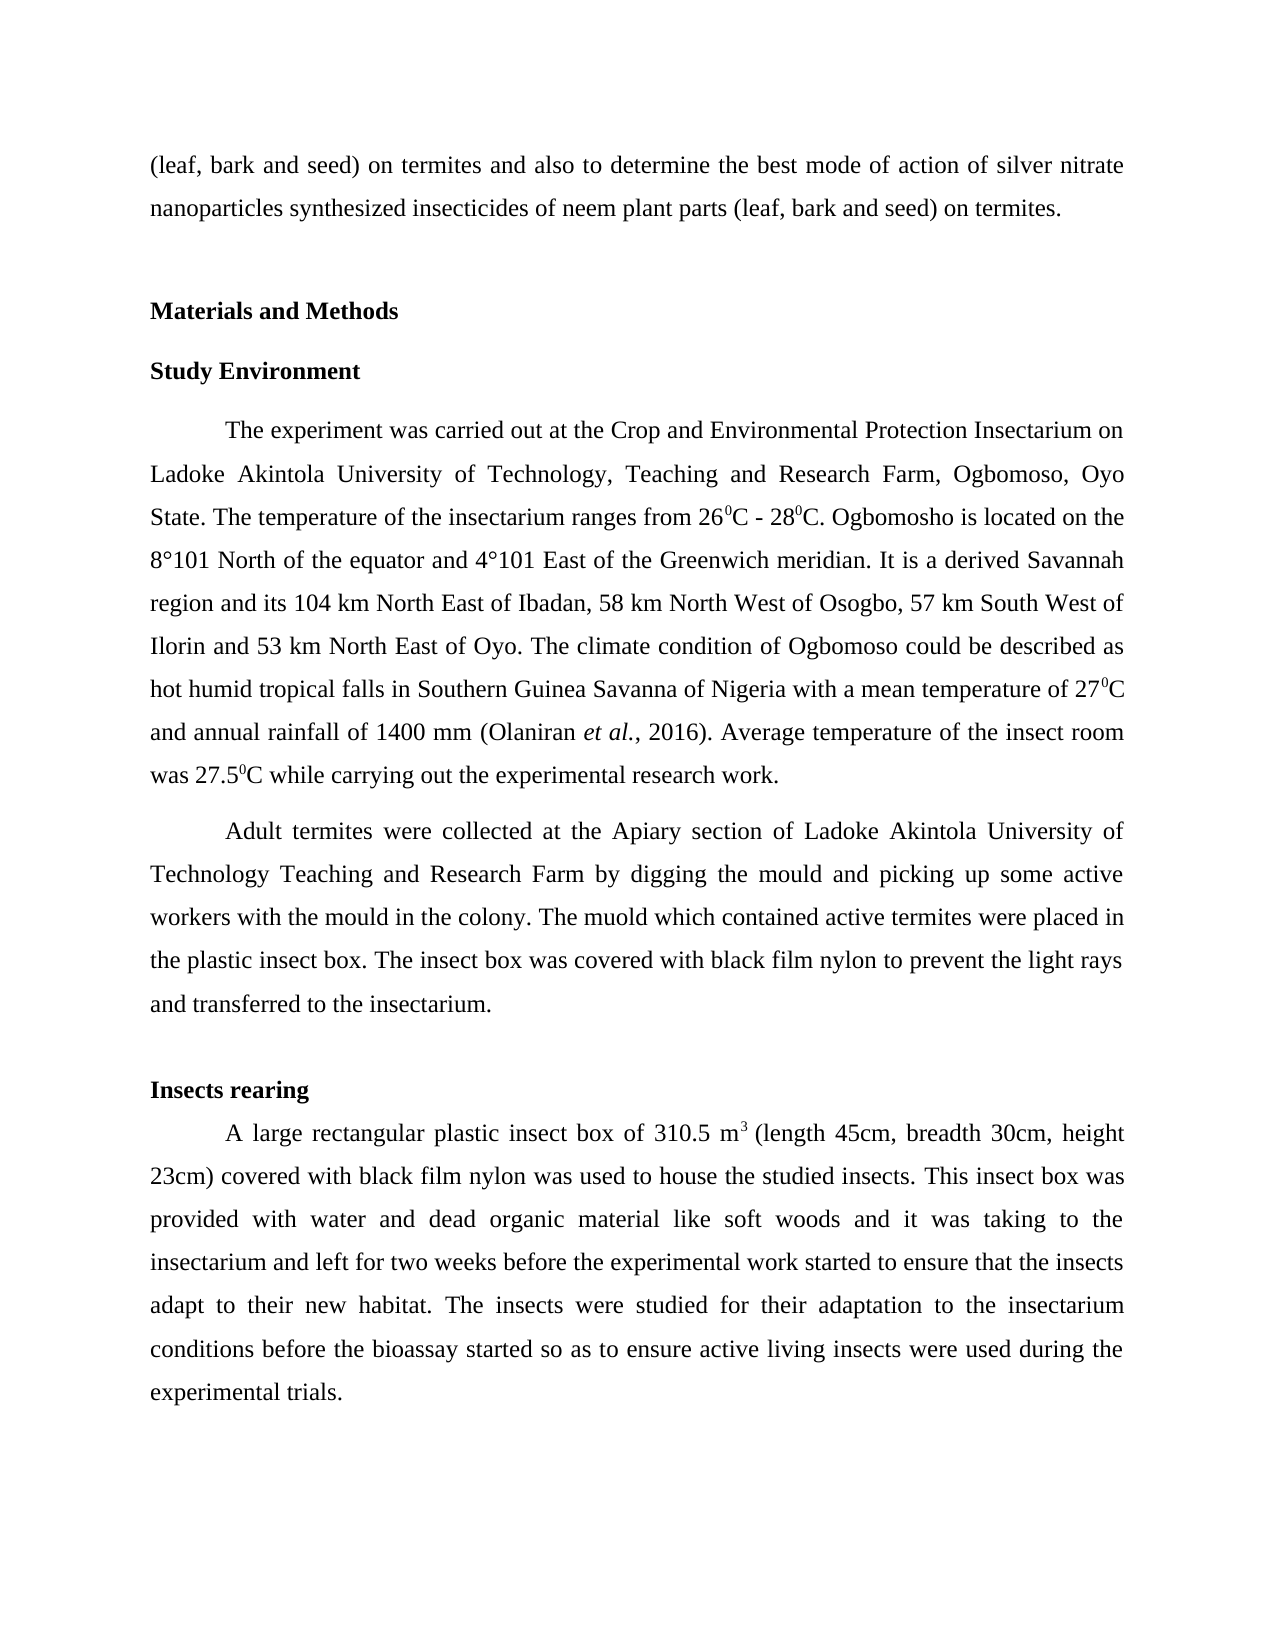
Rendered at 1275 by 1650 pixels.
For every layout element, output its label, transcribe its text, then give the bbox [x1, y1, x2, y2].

text Study Environment [150, 356, 1125, 384]
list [150, 150, 1125, 222]
text Materials and Methods [150, 296, 1125, 325]
text A large rectangular plastic insect box of 310.5 m3 (length 45cm, breadth 30cm, height 23cm) covered with black film nylon was used to house the studied insects. This insect box was provided with water and dead organic material like soft woods and it was taking to the insectarium and left for two weeks before the experimental work started to ensure that the insects adapt to their new habitat. The insects were studied for their adaptation to the insectarium conditions before the bioassay started so as to ensure active living insects were used during the experimental trials. [150, 1118, 1125, 1406]
text The experiment was carried out at the Crop and Environmental Protection Insectarium on Ladoke Akintola University of Technology, Teaching and Research Farm, Ogbomoso, Oyo State. The temperature of the insectarium ranges from 260C - 280C. Ogbomosho is located on the 8°101 North of the equator and 4°101 East of the Greenwich meridian. It is a derived Savannah region and its 104 km North East of Ibadan, 58 km North West of Osogbo, 57 km South West of Ilorin and 53 km North East of Oyo. The climate condition of Ogbomoso could be described as hot humid tropical falls in Southern Guinea Savanna of Nigeria with a mean temperature of 270C and annual rainfall of 1400 mm (Olaniran et al., 2016). Average temperature of the insect room was 27.50C while carrying out the experimental research work. [150, 416, 1125, 789]
text Insects rearing [150, 1075, 1125, 1104]
text Adult termites were collected at the Apiary section of Ladoke Akintola University of Technology Teaching and Research Farm by digging the mould and picking up some active workers with the mould in the colony. The muold which contained active termites were placed in the plastic insect box. The insect box was covered with black film nylon to prevent the light rays and transferred to the insectarium. [150, 816, 1125, 1017]
